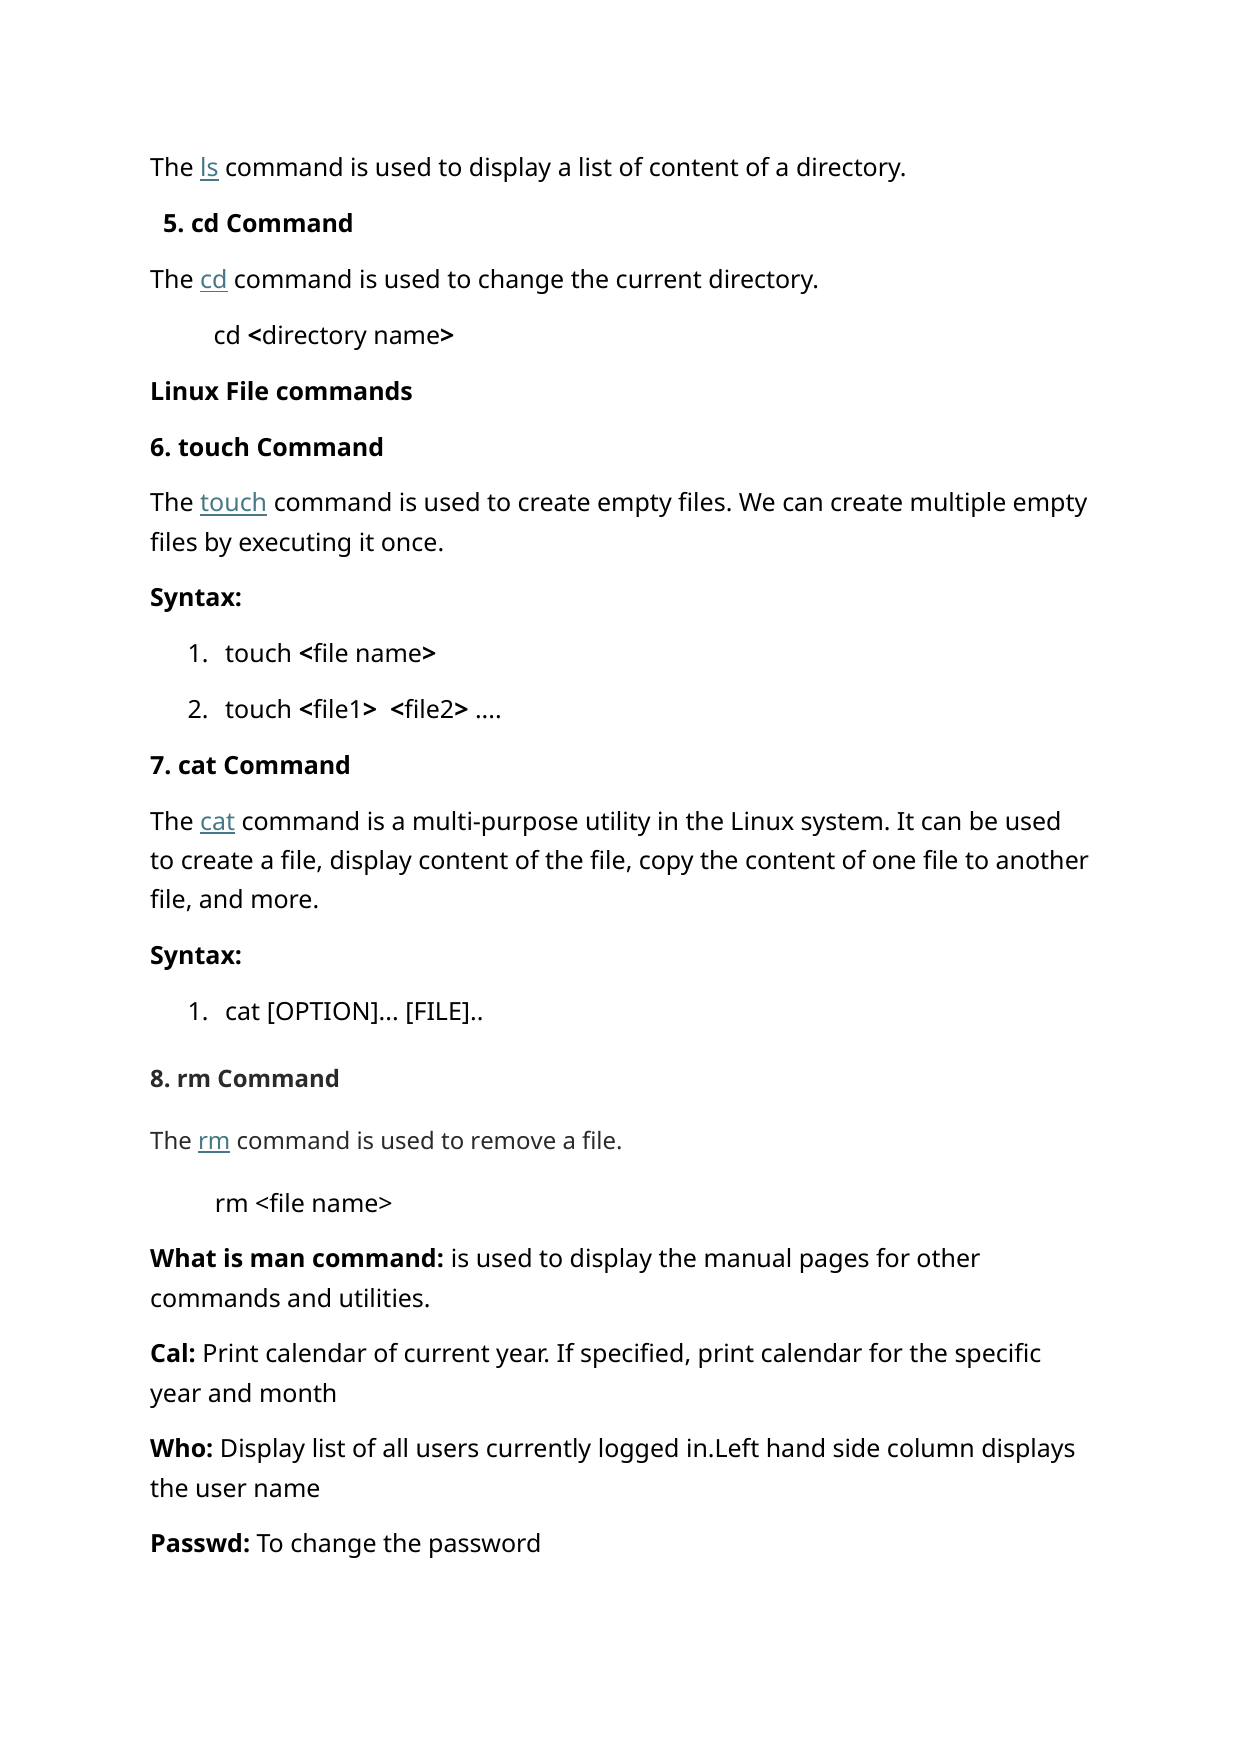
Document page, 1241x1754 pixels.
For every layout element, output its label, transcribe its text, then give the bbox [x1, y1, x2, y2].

list touch <file name> [187, 636, 1090, 670]
text 8. rm Command [150, 1062, 1090, 1094]
text The ls command is used to display a list of content of a directory. [150, 150, 1090, 184]
text Syntax: [150, 580, 1090, 614]
text rm <file name> [150, 1185, 1090, 1219]
text 5. cd Command [150, 206, 1090, 240]
text Syntax: [150, 937, 1090, 972]
text The rm command is used to remove a file. [150, 1123, 1090, 1156]
list touch <file1> <file2> .... [187, 692, 1090, 726]
text The cat command is a multi-purpose utility in the Linux system. It can be used to create a file, display content of the file, copy the content of one file to another file, and more. [150, 803, 1090, 916]
text cd <directory name> [187, 317, 1090, 352]
text 7. cat Command [150, 747, 1090, 782]
text Passwd: To change the password [150, 1526, 1090, 1560]
text Linux File commands [150, 373, 1090, 407]
text Cal: Print calendar of current year. If specified, print calendar for the specific year and month [150, 1336, 1090, 1409]
text What is man command: is used to display the manual pages for other commands and utilities. [150, 1241, 1090, 1314]
text The touch command is used to create empty files. We can create multiple empty files by executing it once. [150, 485, 1090, 558]
text The cd command is used to change the current directory. [150, 262, 1090, 296]
list cat [OPTION]... [FILE].. [187, 993, 1090, 1027]
text Who: Display list of all users currently logged in.Left hand side column displays the user name [150, 1431, 1090, 1504]
text 6. touch Command [150, 429, 1090, 463]
